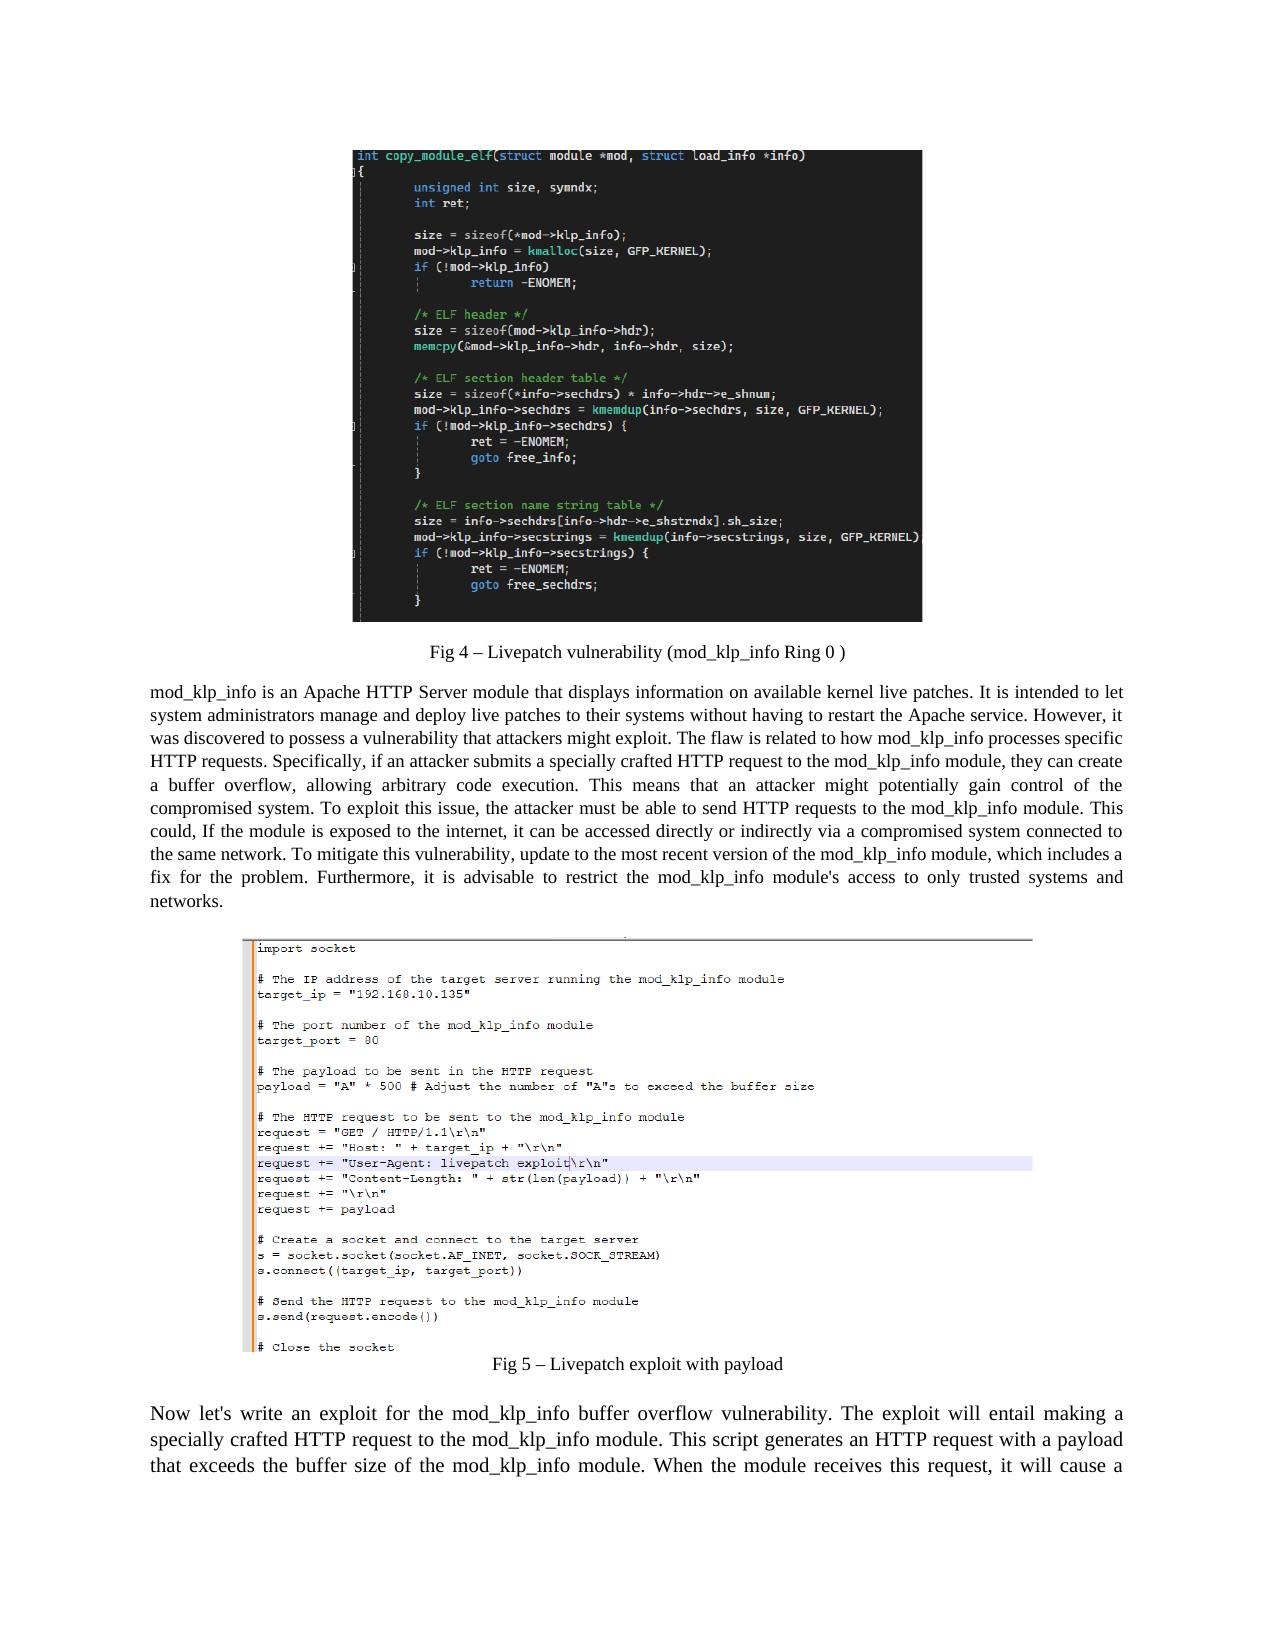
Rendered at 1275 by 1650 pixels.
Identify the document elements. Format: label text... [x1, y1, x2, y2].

text mod_klp_info is an Apache HTTP Server module that displays information on available kernel live patches. It is intended to let system administrators manage and deploy live patches to their systems without having to restart the Apache service. However, it was discovered to possess a vulnerability that attackers might exploit. The flaw is related to how mod_klp_info processes specific HTTP requests. Specifically, if an attacker submits a specially crafted HTTP request to the mod_klp_info module, they can create a buffer overflow, allowing arbitrary code execution. This means that an attacker might potentially gain control of the compromised system. To exploit this issue, the attacker must be able to send HTTP requests to the mod_klp_info module. This could, If the module is exposed to the internet, it can be accessed directly or indirectly via a compromised system connected to the same network. To mitigate this vulnerability, update to the most recent version of the mod_klp_info module, which includes a fix for the problem. Furthermore, it is advisable to restrict the mod_klp_info module's access to only trusted systems and networks. [150, 681, 1125, 911]
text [150, 1401, 1125, 1477]
text Fig 4 – Livepatch vulnerability (mod_klp_info Ring 0 ) [150, 641, 1125, 662]
picture [352, 150, 923, 622]
picture [242, 937, 1033, 1352]
